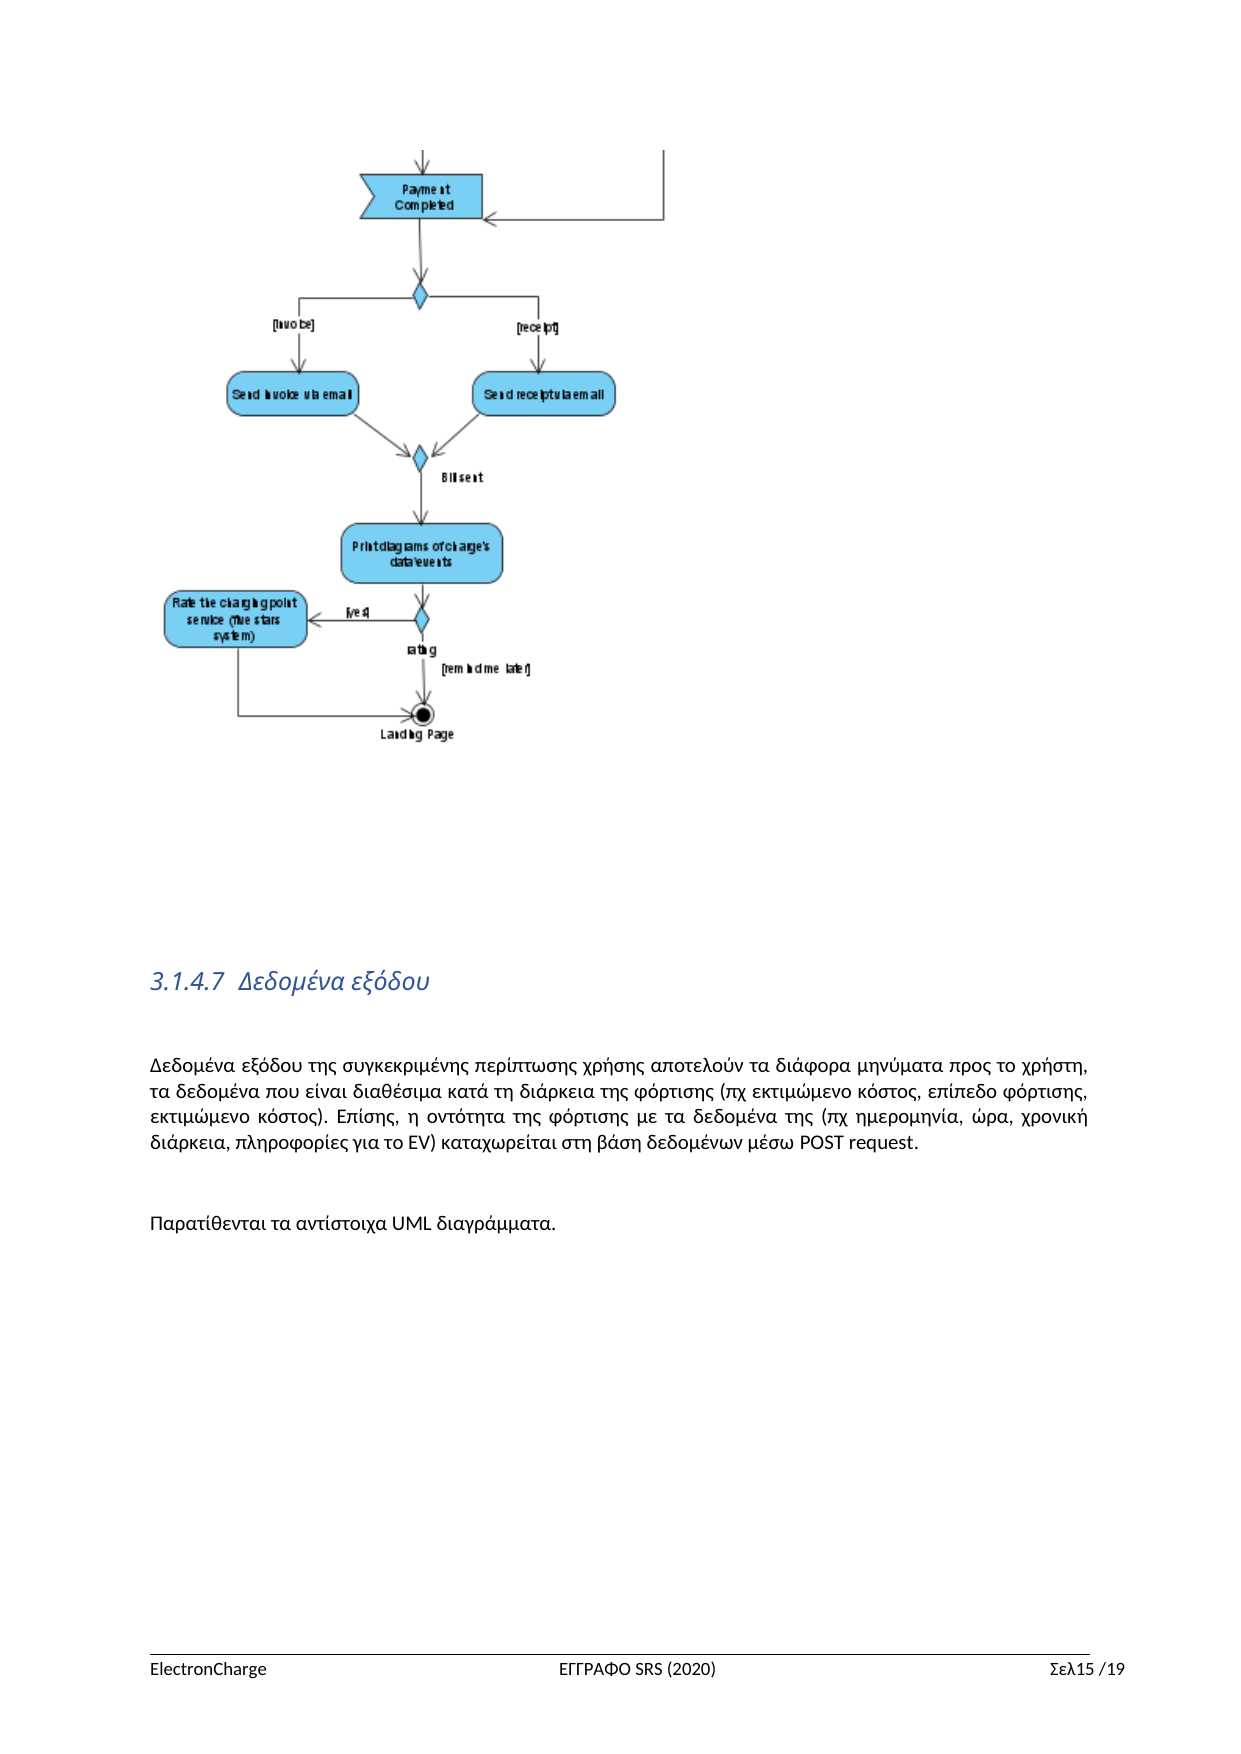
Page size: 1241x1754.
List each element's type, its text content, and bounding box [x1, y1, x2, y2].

text Παρατίθενται τα αντίστοιχα UML διαγράμματα. [150, 1210, 1090, 1235]
text Δεδομένα εξόδου της συγκεκριμένης περίπτωσης χρήσης αποτελούν τα διάφορα μηνύματα προς το χρήστη, τα δεδομένα που είναι διαθέσιμα κατά τη διάρκεια της φόρτισης (πχ εκτιμώμενο κόστος, επίπεδο φόρτισης, εκτιμώμενο κόστος). Επίσης, η οντότητα της φόρτισης με τα δεδομένα της (πχ ημερομηνία, ώρα, χρονική διάρκεια, πληροφορίες για το EV) καταχωρείται στη βάση δεδομένων μέσω POST request. [150, 1053, 1090, 1154]
subtitle 3.1.4.7 Δεδομένα εξόδου [150, 963, 1090, 997]
picture [150, 150, 757, 761]
